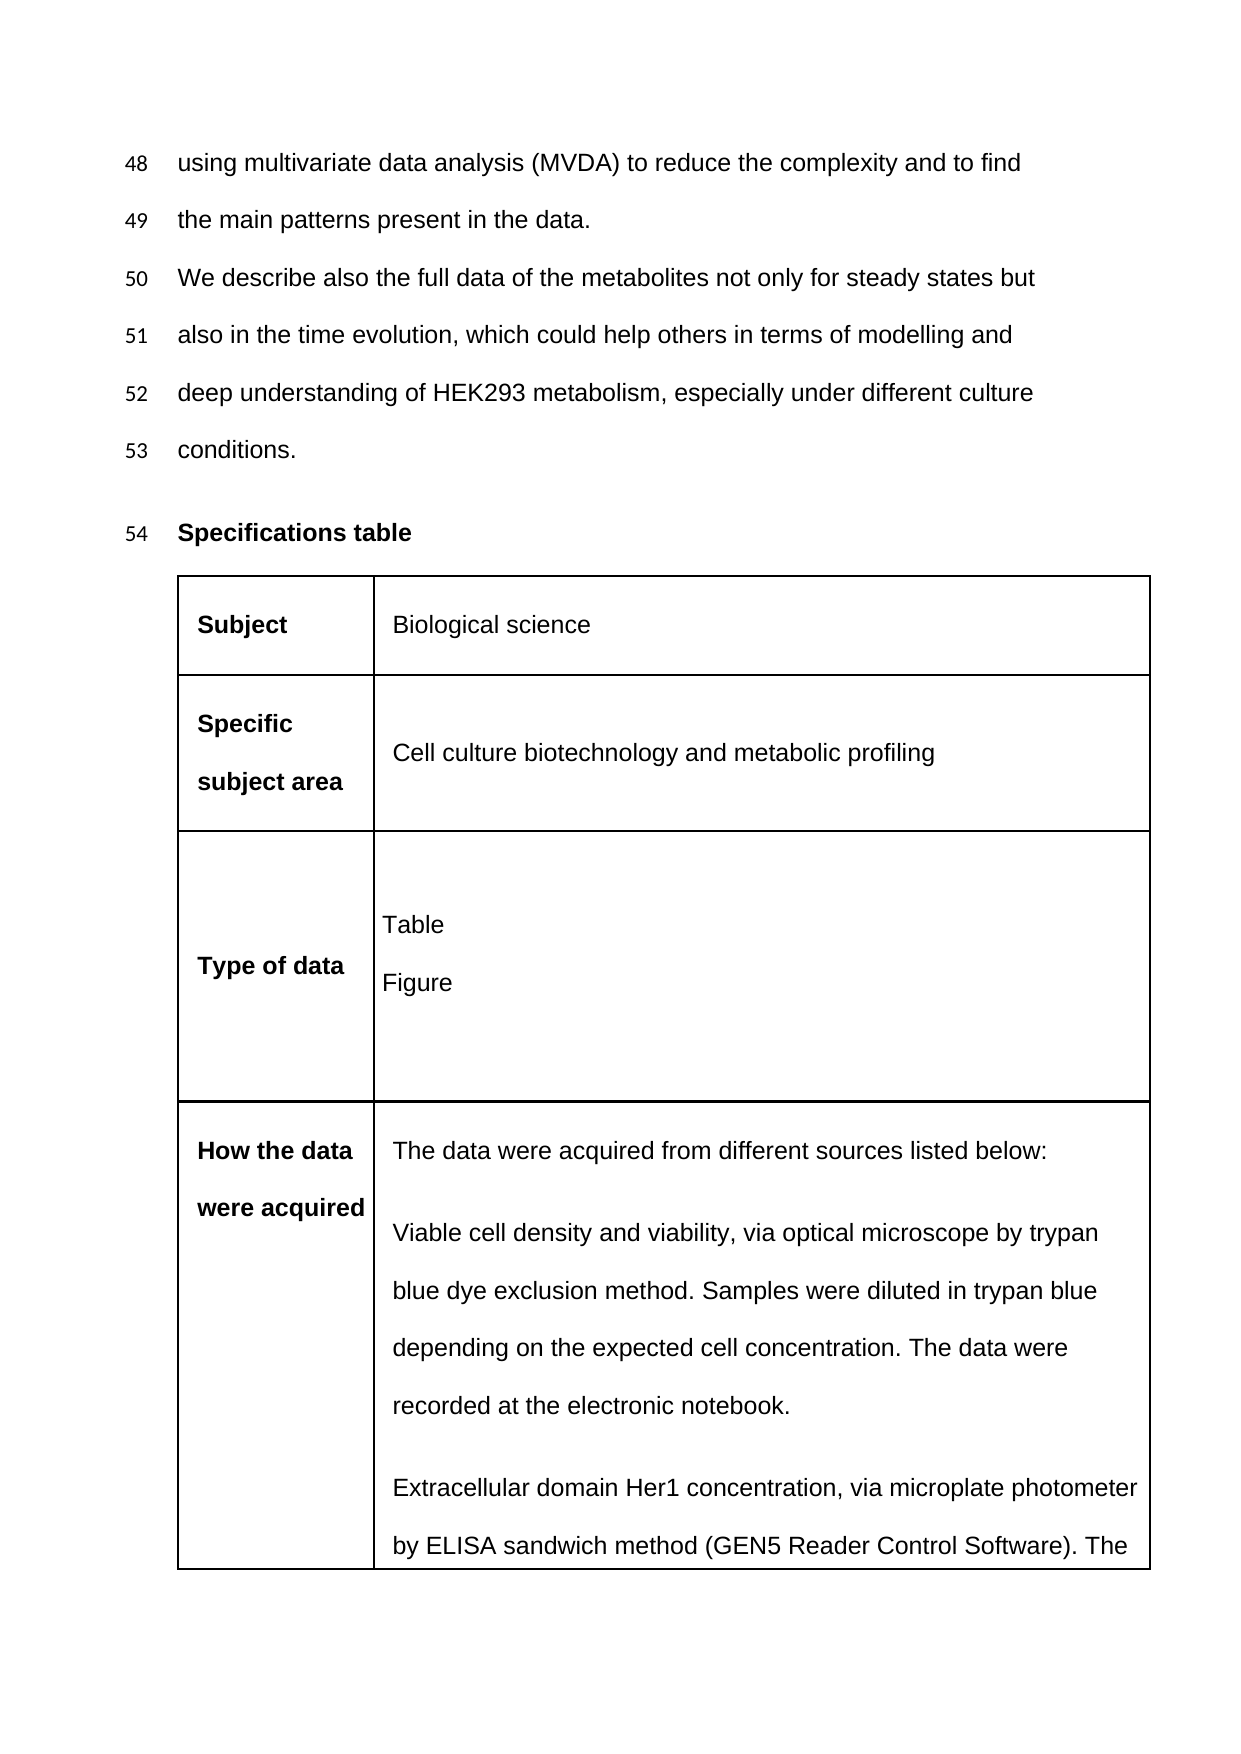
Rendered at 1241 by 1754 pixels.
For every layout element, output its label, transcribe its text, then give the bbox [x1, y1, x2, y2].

table_cell Specific subject area [179, 676, 373, 830]
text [177, 148, 1063, 234]
text We describe also the full data of the metabolites not only for steady states but also in the time evolution, which could help others in terms of modelling and deep understanding of HEK293 metabolism, especially under different culture conditions. [177, 263, 1063, 464]
table_cell Table Figure [375, 832, 1149, 1100]
table_header Subject [179, 577, 373, 674]
table_cell Type of data [179, 832, 373, 1100]
text Specifications table [177, 518, 1063, 546]
table_header Biological science [375, 577, 1149, 674]
table_cell Cell culture biotechnology and metabolic profiling [375, 676, 1149, 830]
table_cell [375, 1103, 1149, 1568]
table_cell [179, 1103, 373, 1568]
